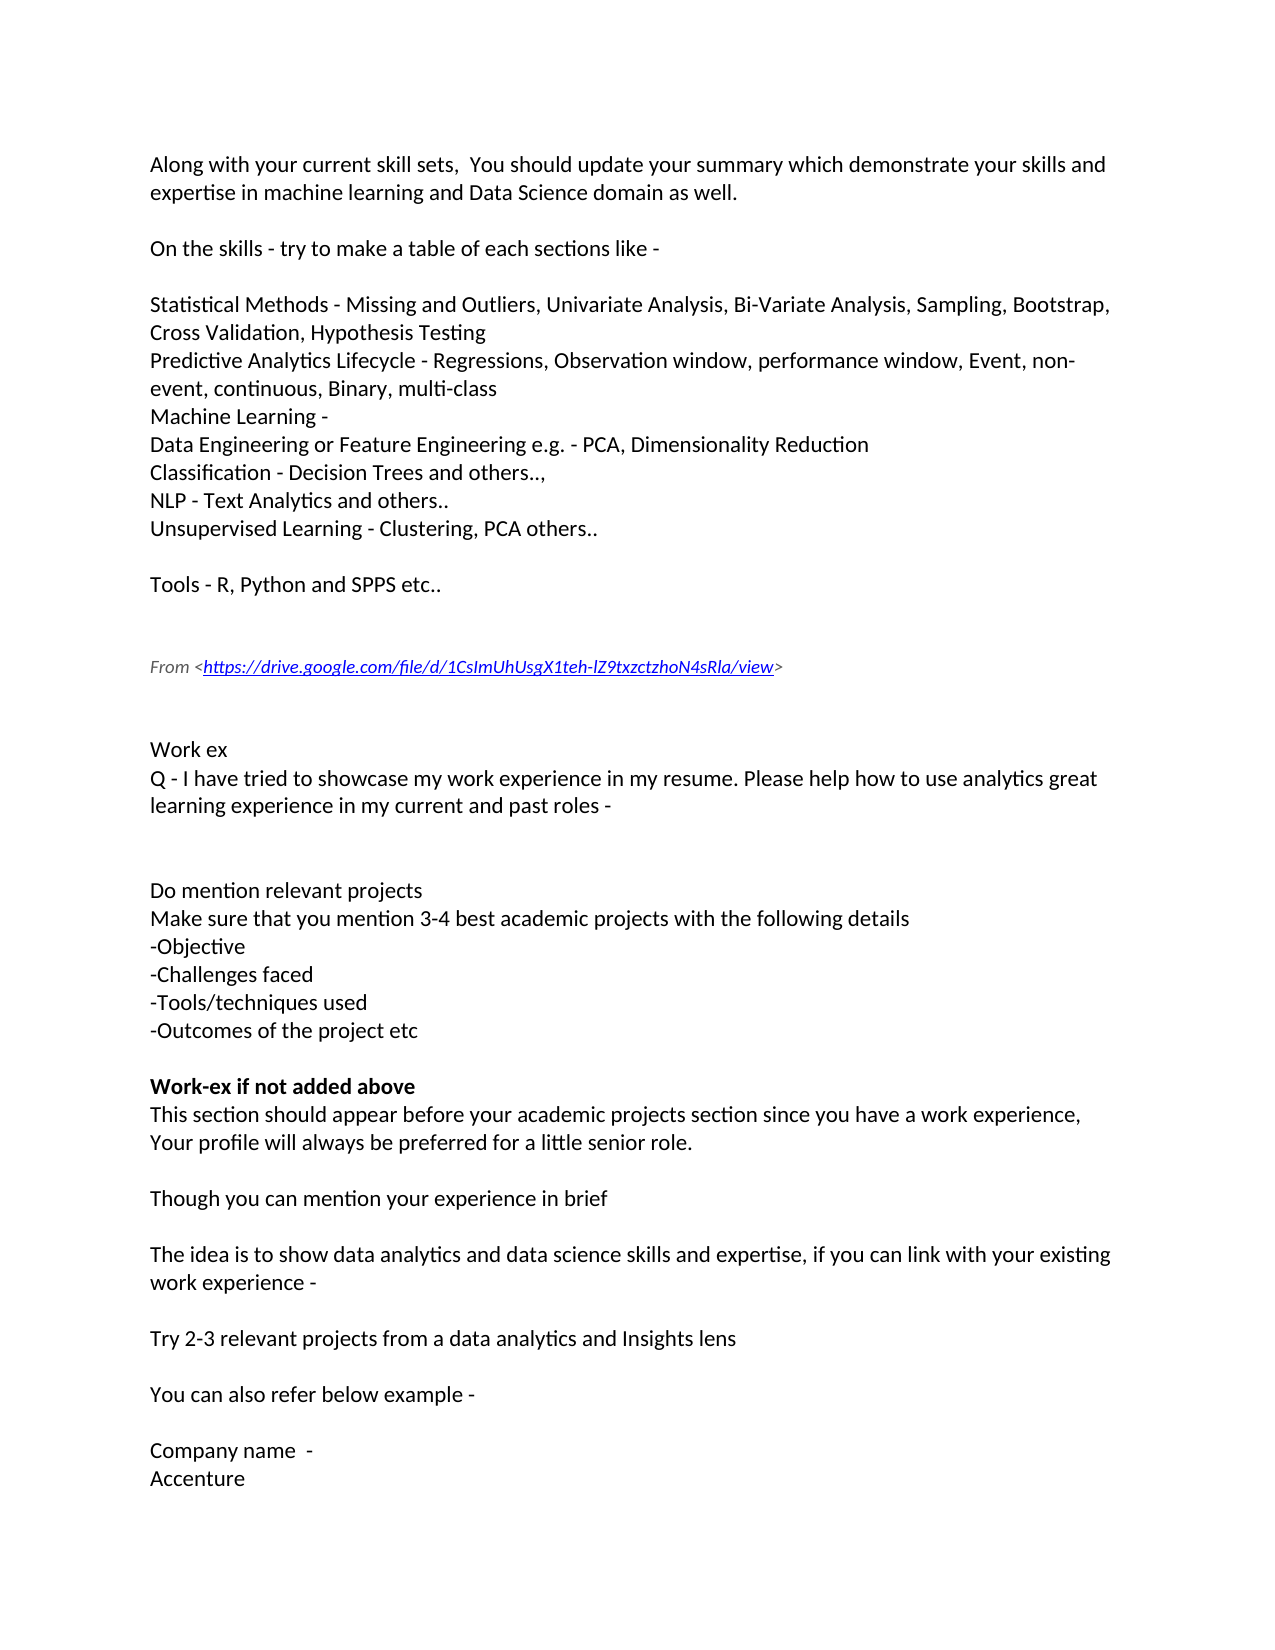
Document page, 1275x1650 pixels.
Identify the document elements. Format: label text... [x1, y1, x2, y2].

text Though you can mention your experience in brief [150, 1184, 1125, 1212]
text Work-ex if not added above [150, 1072, 1125, 1100]
text -Challenges faced [150, 960, 1125, 988]
text From <https://drive.google.com/file/d/1CsImUhUsgX1teh-lZ9txzctzhoN4sRla/view> [150, 656, 1125, 678]
text The idea is to show data analytics and data science skills and expertise, if you can link with your existing work experience - [150, 1240, 1125, 1296]
text Work ex [150, 736, 1125, 764]
text Company name - [150, 1436, 1125, 1464]
text Accenture [150, 1464, 1125, 1492]
text -Objective [150, 932, 1125, 960]
text Predictive Analytics Lifecycle - Regressions, Observation window, performance window, Event, non-event, continuous, Binary, multi-class [150, 346, 1125, 402]
text Along with your current skill sets, You should update your summary which demonstrate your skills and expertise in machine learning and Data Science domain as well. [150, 150, 1125, 206]
text You can also refer below example - [150, 1380, 1125, 1408]
text Make sure that you mention 3-4 best academic projects with the following details [150, 904, 1125, 932]
text -Outcomes of the project etc [150, 1016, 1125, 1044]
text Classification - Decision Trees and others.., [150, 458, 1125, 486]
text Q - I have tried to showcase my work experience in my resume. Please help how to use analytics great learning experience in my current and past roles - [150, 764, 1125, 820]
text On the skills - try to make a table of each sections like - [150, 234, 1125, 262]
text Unsupervised Learning - Clustering, PCA others.. [150, 514, 1125, 542]
text Tools - R, Python and SPPS etc.. [150, 570, 1125, 598]
text NLP - Text Analytics and others.. [150, 486, 1125, 514]
text Machine Learning - [150, 402, 1125, 430]
text Do mention relevant projects [150, 876, 1125, 904]
text This section should appear before your academic projects section since you have a work experience, Your profile will always be preferred for a little senior role. [150, 1100, 1125, 1156]
text -Tools/techniques used [150, 988, 1125, 1016]
text Statistical Methods - Missing and Outliers, Univariate Analysis, Bi-Variate Analysis, Sampling, Bootstrap, Cross Validation, Hypothesis Testing [150, 290, 1125, 346]
text Try 2-3 relevant projects from a data analytics and Insights lens [150, 1324, 1125, 1352]
text Data Engineering or Feature Engineering e.g. - PCA, Dimensionality Reduction [150, 430, 1125, 458]
